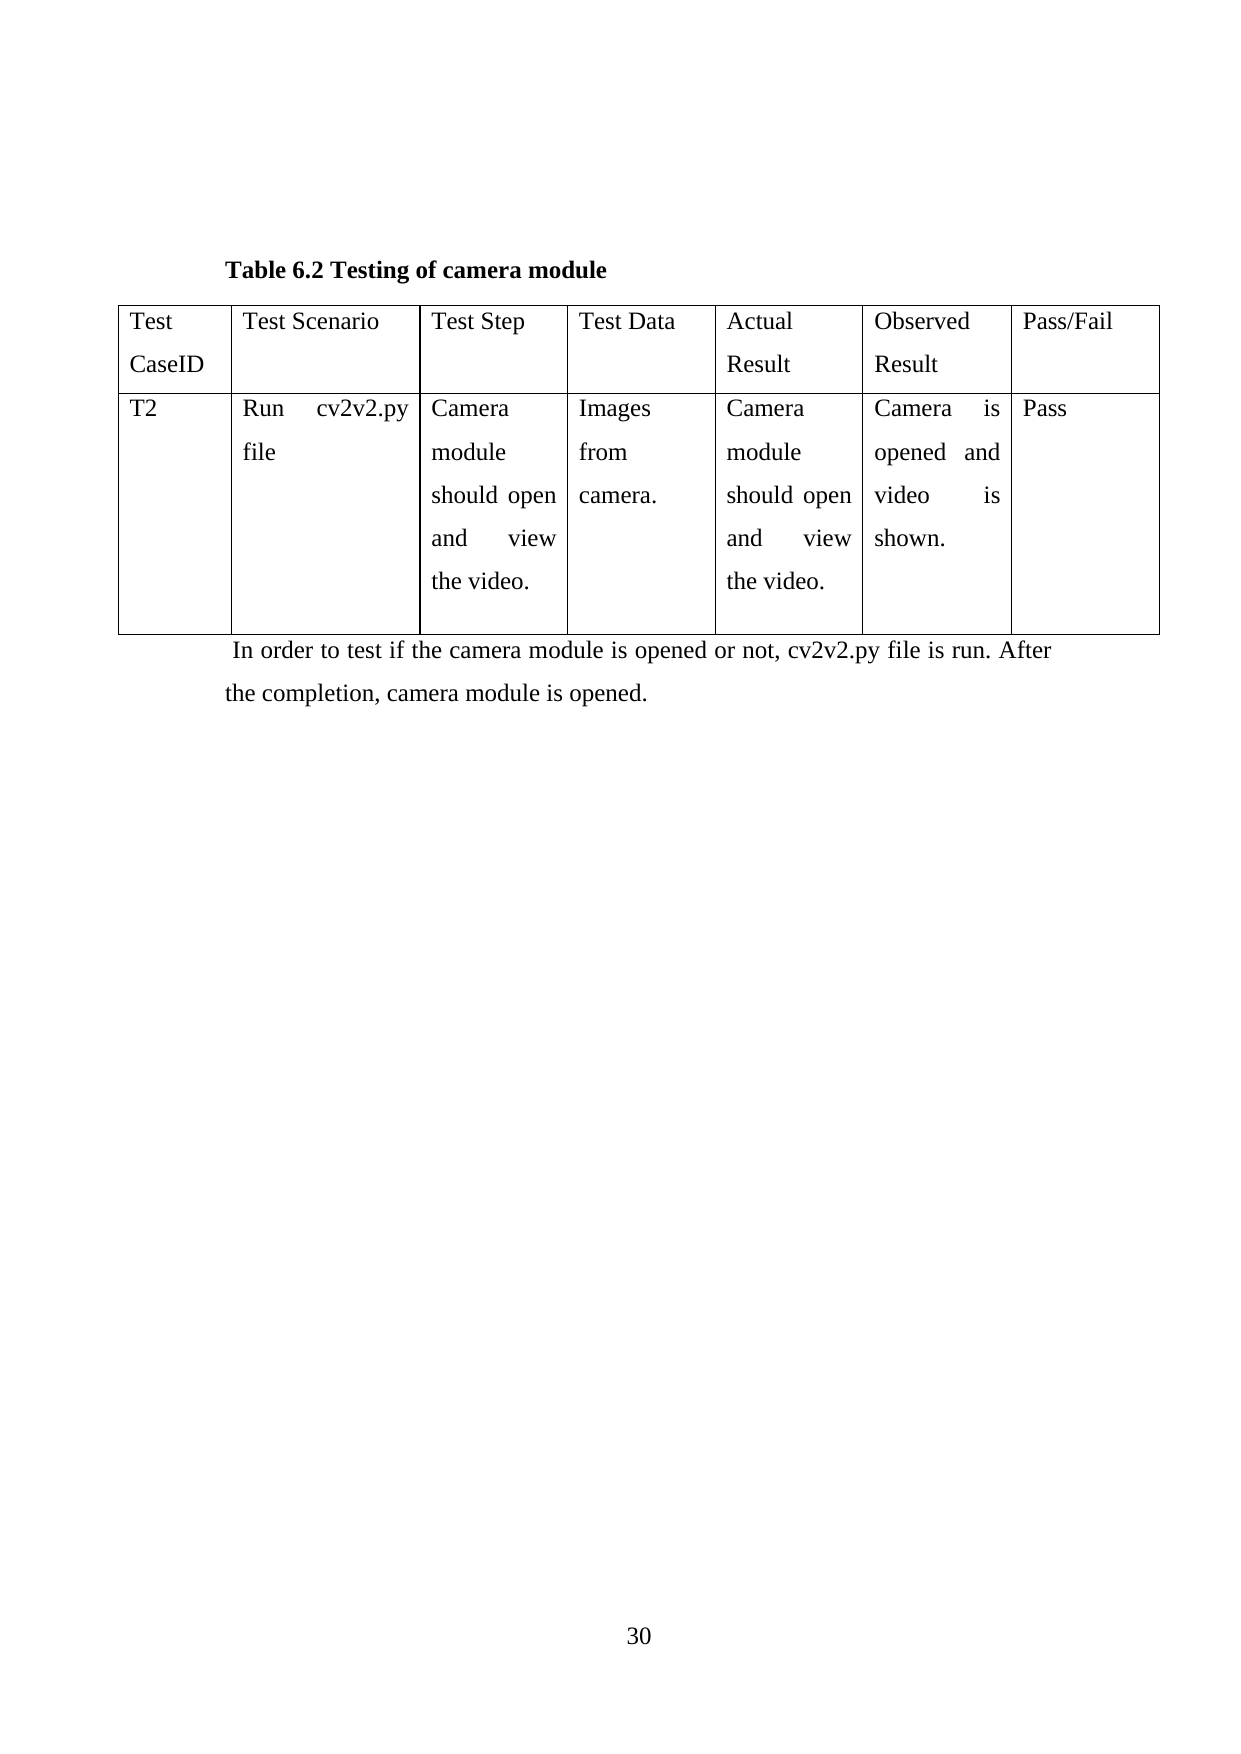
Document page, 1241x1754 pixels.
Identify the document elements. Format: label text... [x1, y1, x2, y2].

table_header Pass/Fail [1012, 306, 1159, 392]
table_header Test Step [421, 306, 567, 392]
table_cell Camera module should open and view the video. [716, 394, 862, 634]
table_cell Camera module should open and view the video. [421, 394, 567, 634]
table_cell Pass [1012, 394, 1159, 634]
table_header Test Scenario [232, 306, 419, 392]
table_header Actual Result [716, 306, 862, 392]
table_header Test CaseID [119, 306, 231, 392]
table_header Test Data [568, 306, 715, 392]
table_cell Camera is opened and video is shown. [863, 394, 1011, 634]
table_cell Run cv2v2.py file [232, 394, 419, 634]
table_cell Images from camera. [568, 394, 715, 634]
text In order to test if the camera module is opened or not, cv2v2.py file is run. After the completion, camera module is opened. [225, 635, 1053, 707]
text Table 6.2 Testing of camera module [225, 256, 1053, 284]
table_header Observed Result [863, 306, 1011, 392]
table_cell T2 [119, 394, 231, 634]
